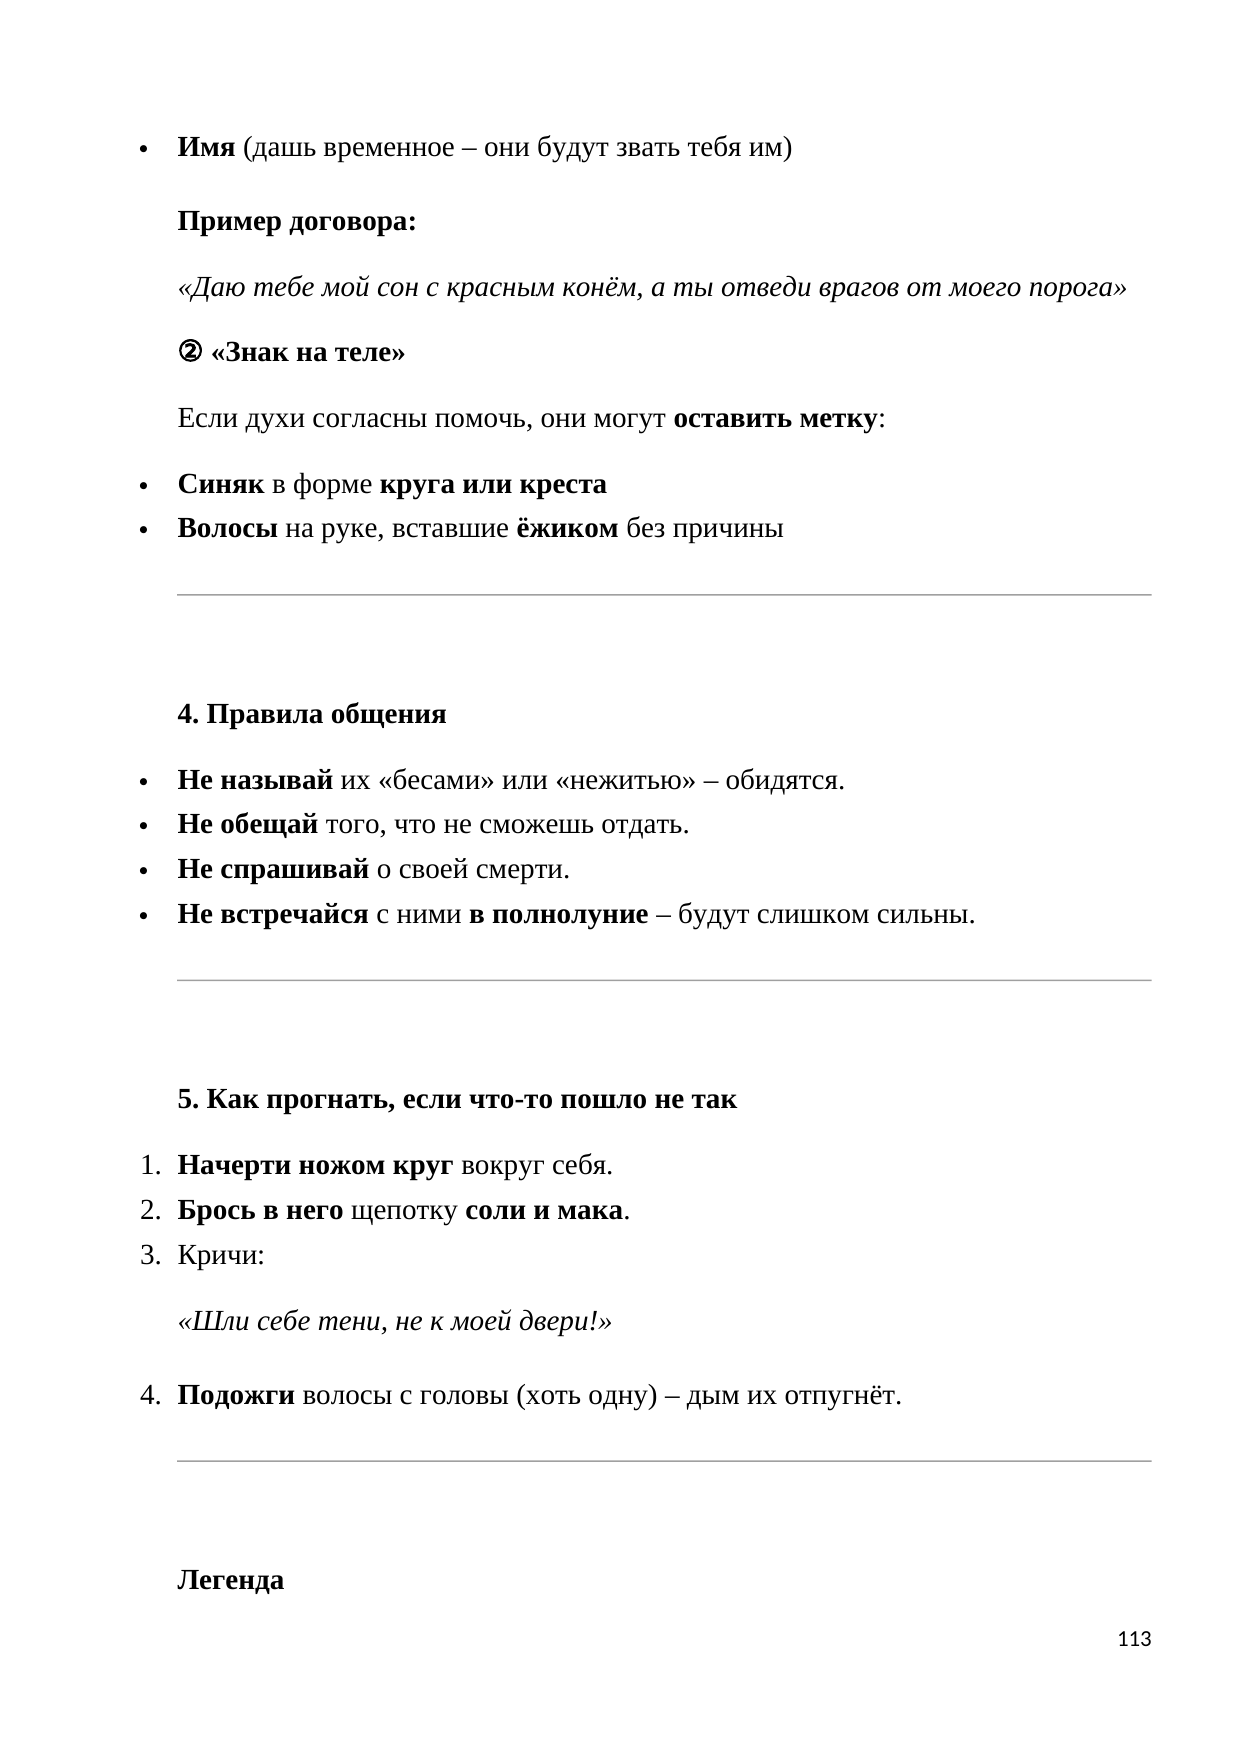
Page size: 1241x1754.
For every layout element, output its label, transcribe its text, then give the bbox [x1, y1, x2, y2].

text Легенда [177, 1562, 1152, 1596]
text ② «Знак на теле» [177, 332, 1152, 367]
list Не спрашивай о своей смерти. [140, 840, 1152, 885]
text 5. Как прогнать, если что-то пошло не так [177, 1081, 1152, 1115]
text Если духи согласны помочь, они могут оставить метку: [177, 389, 1152, 433]
list Не обещай того, что не сможешь отдать. [140, 796, 1152, 840]
text Пример договора: [177, 192, 1152, 237]
list Не называй их «бесами» или «нежитью» – обидятся. [140, 751, 1152, 796]
list Кричи: [140, 1226, 1152, 1270]
text 4. Правила общения [177, 696, 1152, 729]
list Не встречайся с ними в полнолуние – будут слишком сильны. [140, 885, 1152, 929]
list Начерти ножом круг вокруг себя. [140, 1136, 1152, 1181]
list Подожги волосы с головы (хоть одну) – дым их отпугнёт. [140, 1366, 1152, 1410]
list Имя (дашь временное – они будут звать тебя им) [140, 118, 1152, 163]
list Брось в него щепотку соли и мака. [140, 1181, 1152, 1226]
text «Даю тебе мой сон с красным конём, а ты отведи врагов от моего порога» [177, 258, 1152, 303]
text «Шли себе тени, не к моей двери!» [177, 1292, 1152, 1336]
list Волосы на руке, вставшие ёжиком без причины [140, 499, 1152, 544]
list Синяк в форме круга или креста [140, 455, 1152, 499]
